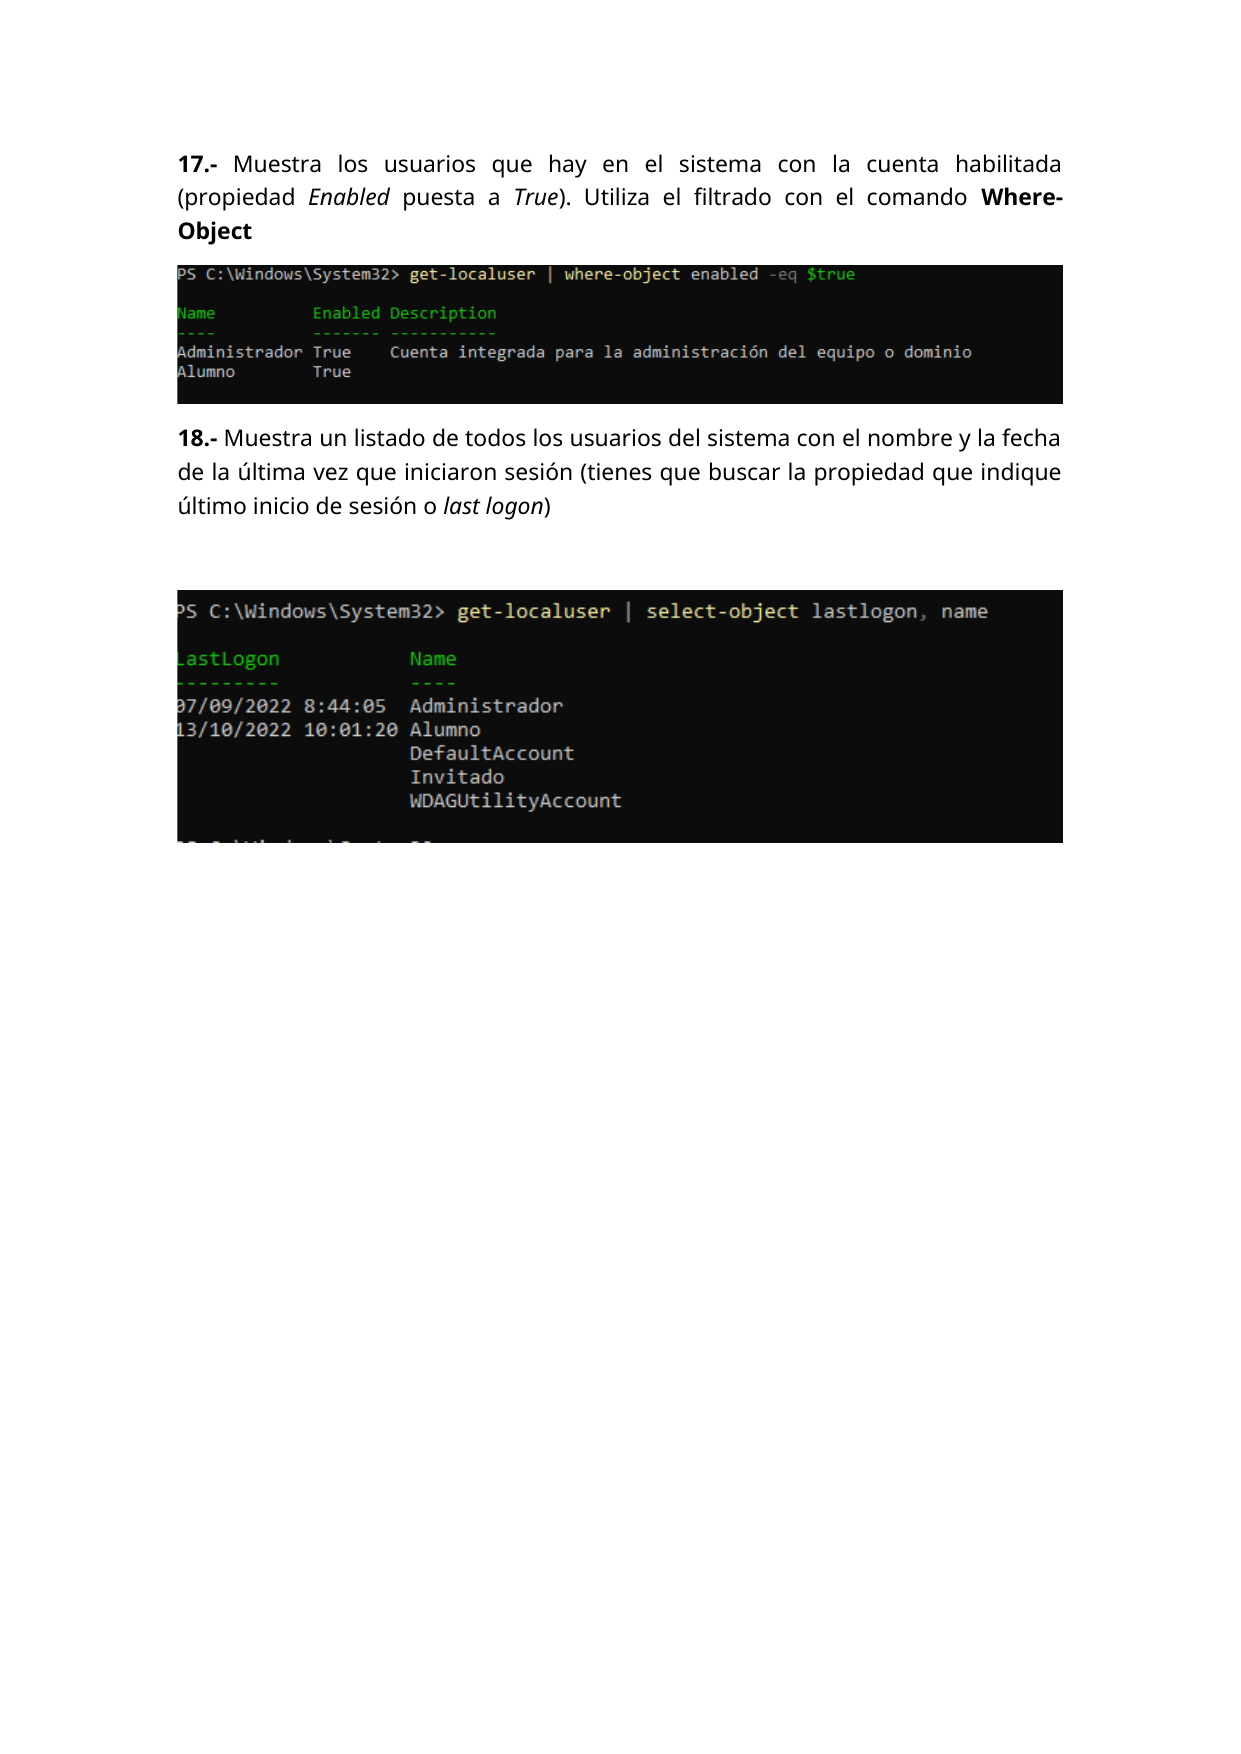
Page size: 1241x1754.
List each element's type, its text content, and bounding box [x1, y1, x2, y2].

text 18.- Muestra un listado de todos los usuarios del sistema con el nombre y la fecha de la última vez que iniciaron sesión (tienes que buscar la propiedad que indique último inicio de sesión o last logon) [177, 422, 1063, 521]
picture [177, 265, 1063, 404]
picture [177, 590, 1063, 843]
text 17.- Muestra los usuarios que hay en el sistema con la cuenta habilitada (propiedad Enabled puesta a True). Utiliza el filtrado con el comando Where-Object [177, 148, 1063, 246]
